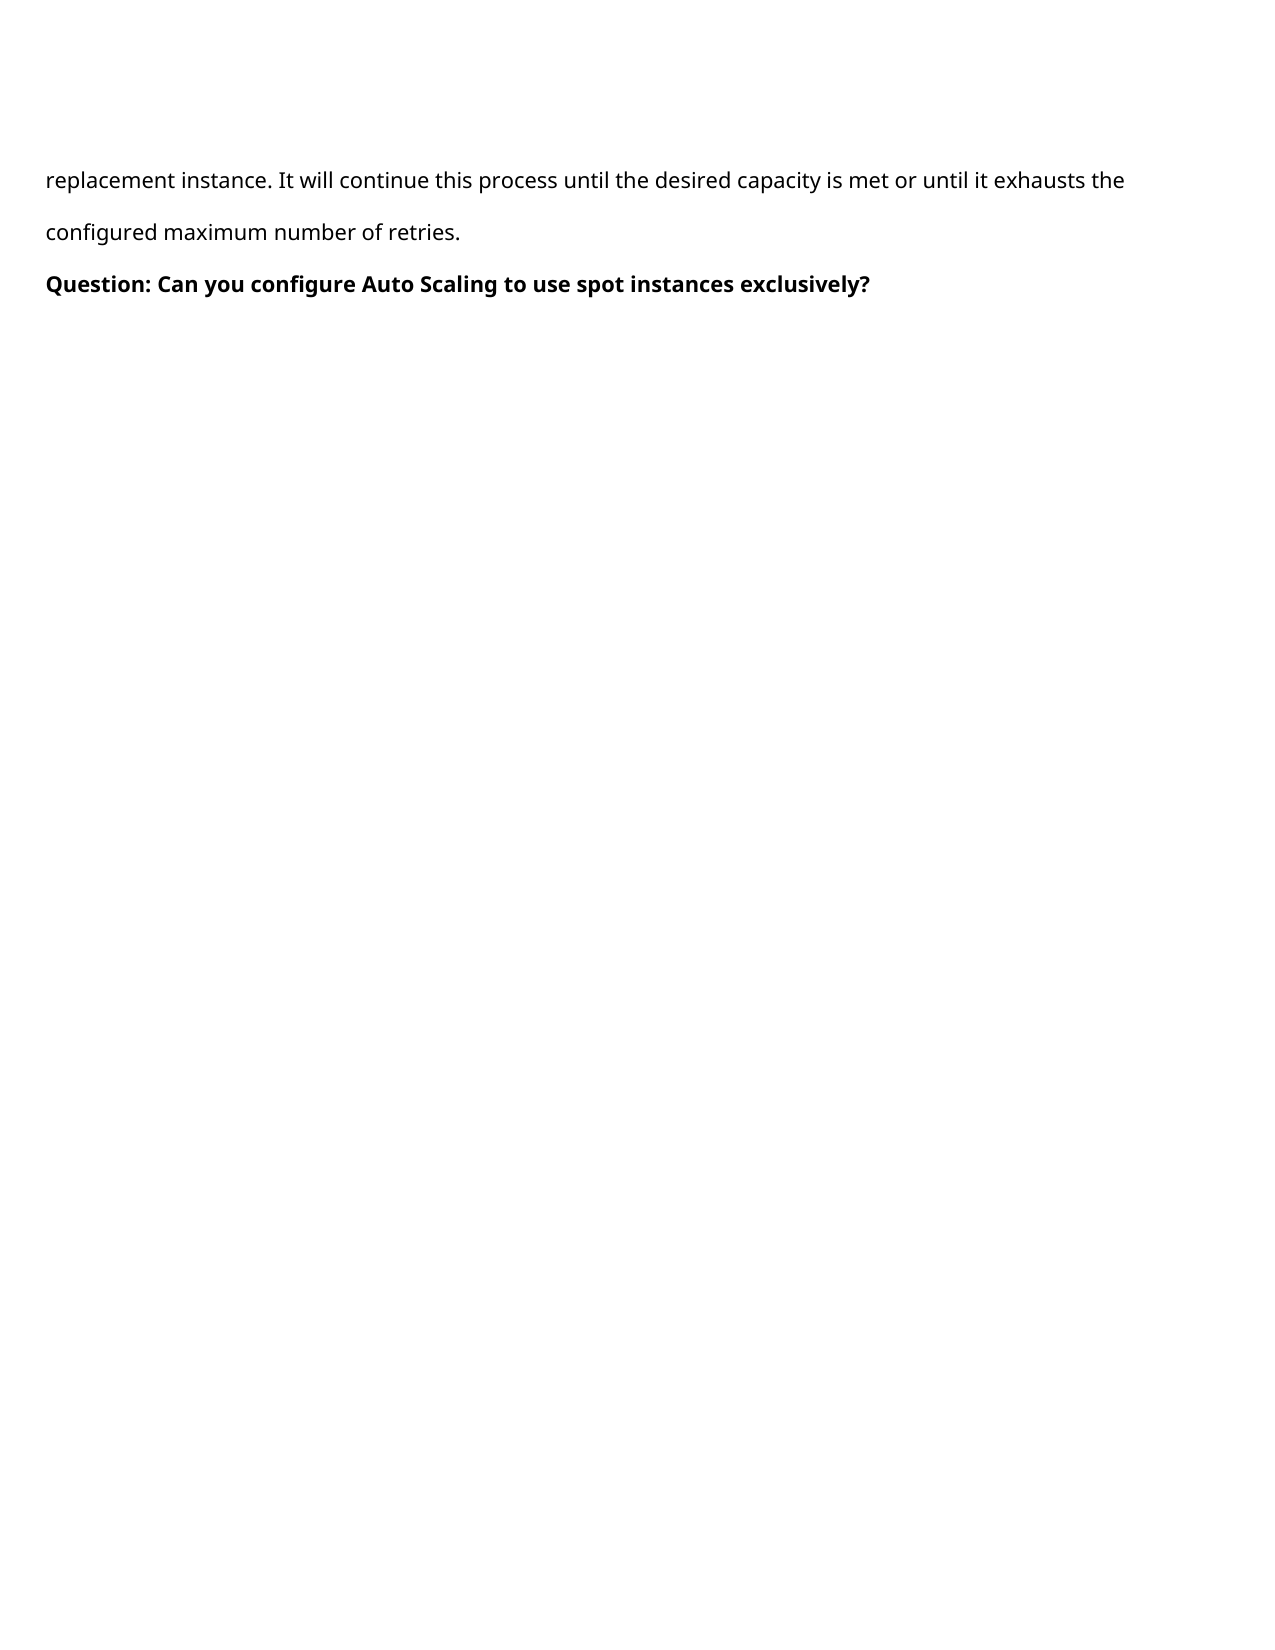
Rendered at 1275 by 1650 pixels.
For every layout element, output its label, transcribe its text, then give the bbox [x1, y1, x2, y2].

subtitle Question: Can you conﬁgure Auto Scaling to use spot instances exclusively? [45, 269, 1237, 298]
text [45, 164, 1237, 246]
